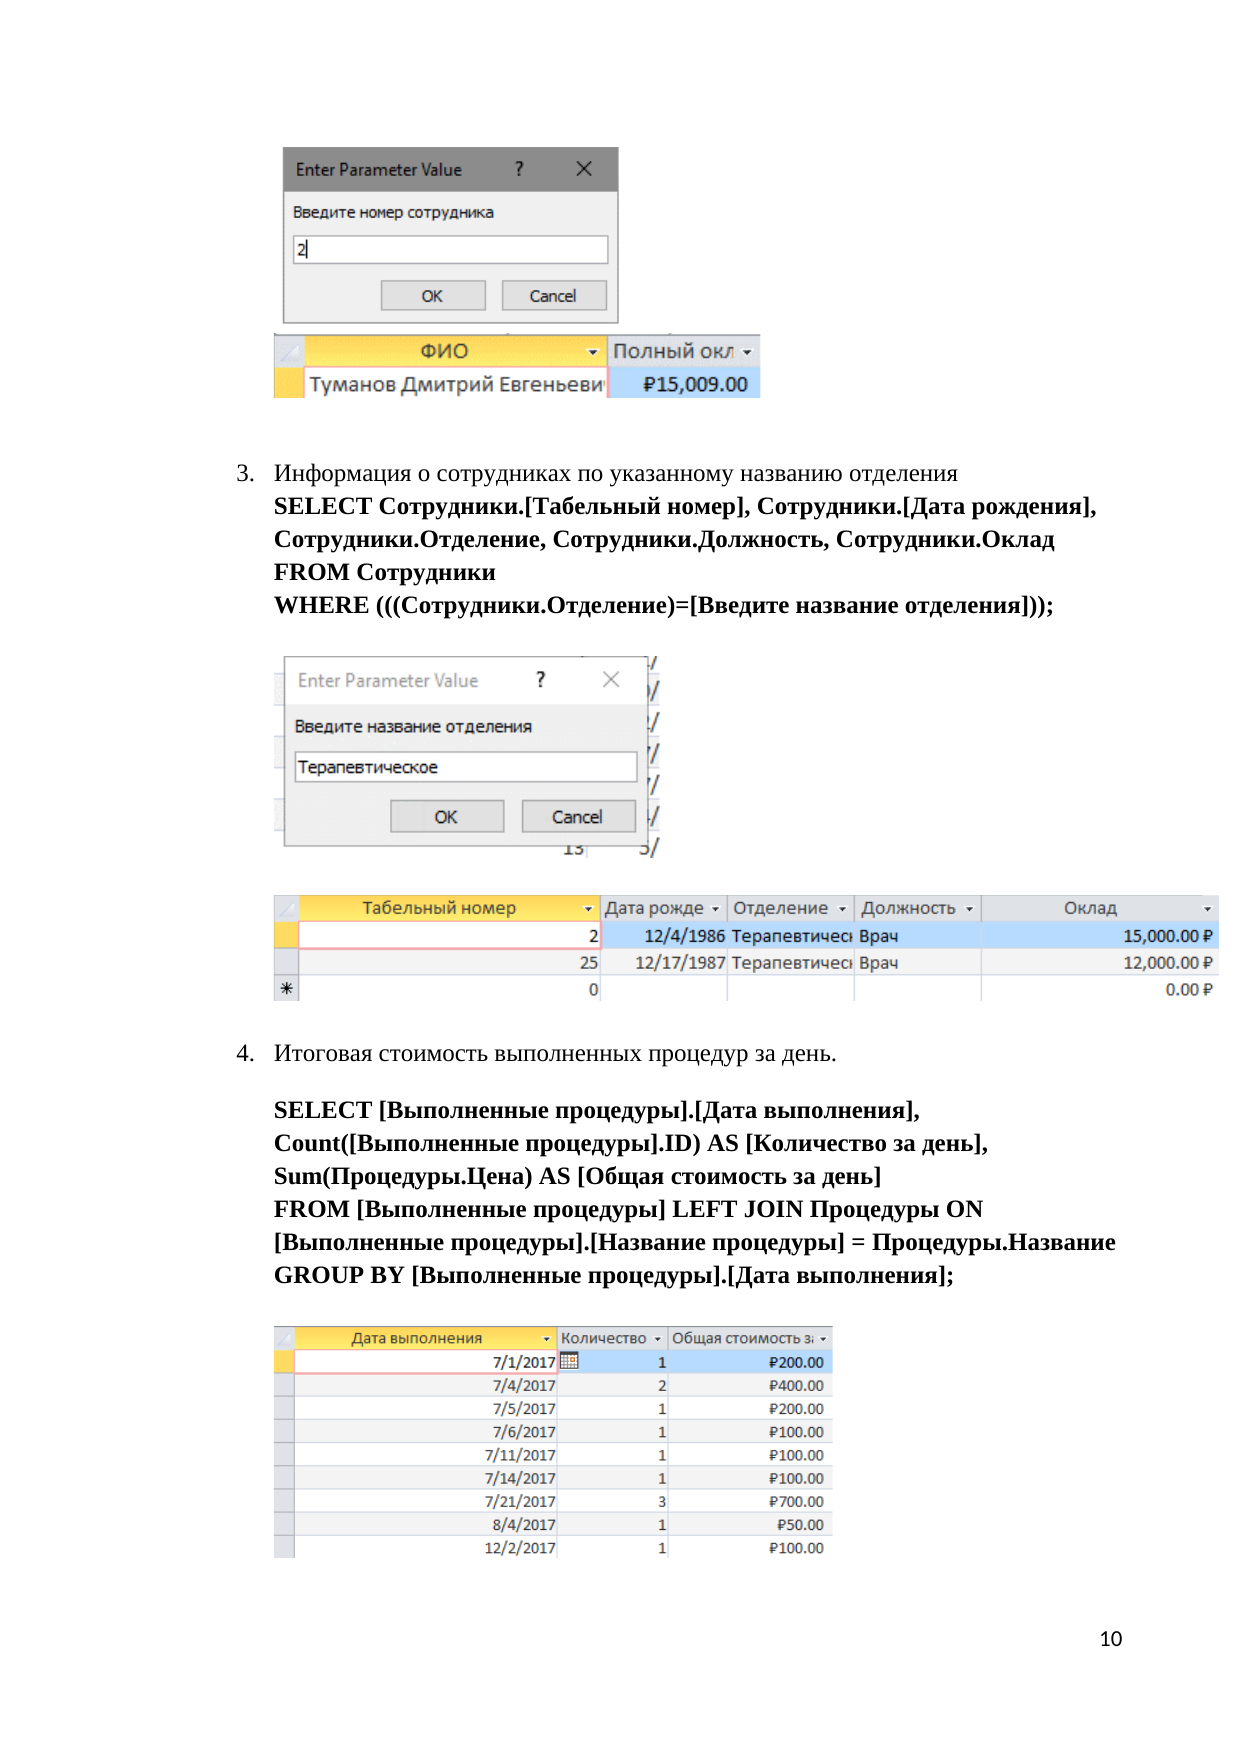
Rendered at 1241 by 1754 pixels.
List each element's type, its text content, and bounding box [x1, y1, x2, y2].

list SELECT [Выполненные процедуры].[Дата выполнения], Count([Выполненные процедуры].ID) AS [Количество за день], Sum(Процедуры.Цена) AS [Общая стоимость за день] [274, 1095, 1122, 1190]
picture [273, 1326, 833, 1558]
list Итоговая стоимость выполненных процедур за день. [236, 1038, 1122, 1067]
list FROM Сотрудники [274, 557, 1122, 586]
list Информация о сотрудниках по указанному названию отделения [236, 458, 1122, 487]
picture [273, 147, 761, 398]
list FROM [Выполненные процедуры] LEFT JOIN Процедуры ON [Выполненные процедуры].[Название процедуры] = Процедуры.Название [274, 1194, 1122, 1256]
picture [273, 656, 660, 858]
list WHERE (((Сотрудники.Отделение)=[Введите название отделения])); [274, 590, 1122, 619]
picture [273, 895, 1219, 1001]
list SELECT Сотрудники.[Табельный номер], Сотрудники.[Дата рождения], Сотрудники.Отделение, Сотрудники.Должность, Сотрудники.Оклад [274, 491, 1122, 553]
list GROUP BY [Выполненные процедуры].[Дата выполнения]; [274, 1260, 1122, 1289]
